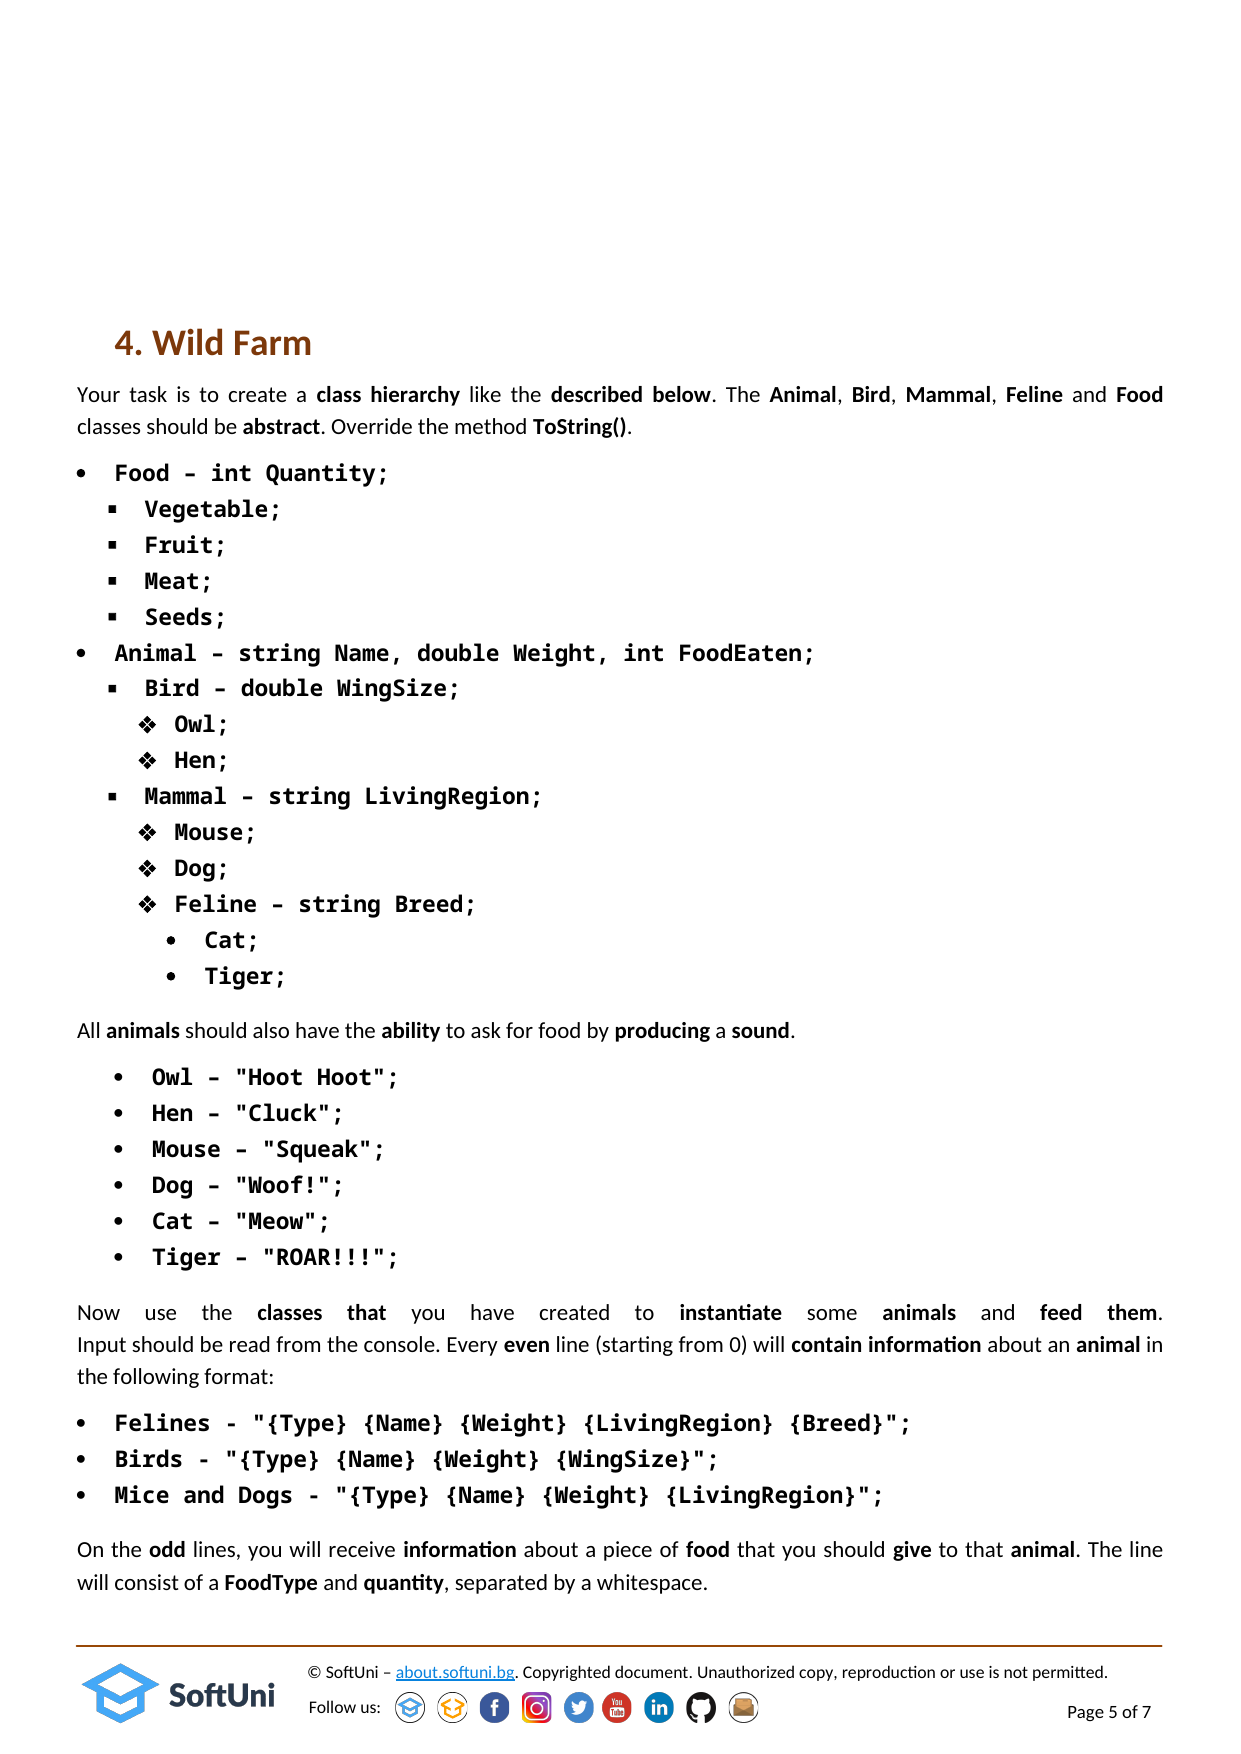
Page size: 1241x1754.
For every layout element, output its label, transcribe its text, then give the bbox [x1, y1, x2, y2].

list Hen – "Cluck"; [114, 1097, 1163, 1128]
picture [75, 1658, 281, 1729]
picture [686, 1692, 716, 1723]
picture [564, 1692, 594, 1723]
list Cat; [167, 924, 1163, 955]
subtitle Wild Farm [114, 319, 1163, 365]
list Dog – "Woof!"; [114, 1169, 1163, 1200]
text On the odd lines, you will receive information about a piece of food that you should give to that animal. The line will consist of a FoodType and quantity, separated by a whitespace. [77, 1536, 1163, 1596]
list Owl – "Hoot Hoot"; [114, 1061, 1163, 1093]
picture [644, 1714, 653, 1723]
picture [658, 1705, 667, 1714]
text Your task is to create a class hierarchy like the described below. The Animal, Bird, Mammal, Feline and Food classes should be abstract. Override the method ToString(). [77, 380, 1163, 440]
list Mouse; [137, 816, 1163, 847]
list Bird – double WingSize; [107, 672, 1163, 704]
list Hen; [137, 744, 1163, 776]
picture [522, 1692, 552, 1723]
picture [479, 1692, 510, 1723]
list Dog; [137, 852, 1163, 883]
picture [728, 1692, 759, 1723]
list Mice and Dogs - "{Type} {Name} {Weight} {LivingRegion}"; [77, 1479, 1163, 1510]
list Owl; [137, 708, 1163, 739]
list Tiger; [167, 960, 1163, 991]
list Food – int Quantity; [77, 457, 1163, 488]
list Feline – string Breed; [137, 888, 1163, 919]
list Tiger – "ROAR!!!"; [114, 1241, 1163, 1272]
list Mouse – "Squeak"; [114, 1133, 1163, 1164]
list Mammal – string LivingRegion; [107, 780, 1163, 811]
picture [644, 1692, 653, 1701]
list Animal – string Name, double Weight, int FoodEaten; [77, 636, 1163, 668]
list Vegetable; [107, 493, 1163, 524]
text Now use the classes that you have created to instantiate some animals and feed them. Input should be read from the console. Every even line (starting from 0) will contain information about an animal in the following format: [77, 1298, 1163, 1390]
list Birds - "{Type} {Name} {Weight} {WingSize}"; [77, 1443, 1163, 1474]
picture [665, 1714, 674, 1723]
picture [395, 1692, 425, 1723]
picture [665, 1692, 674, 1701]
list Felines - "{Type} {Name} {Weight} {LivingRegion} {Breed}"; [77, 1407, 1163, 1438]
list Cat – "Meow"; [114, 1205, 1163, 1236]
list Fruit; [107, 529, 1163, 560]
text All animals should also have the ability to ask for food by producing a sound. [77, 1017, 1163, 1045]
picture [602, 1692, 632, 1723]
list Seeds; [107, 601, 1163, 632]
picture [437, 1692, 468, 1723]
list Meat; [107, 564, 1163, 596]
